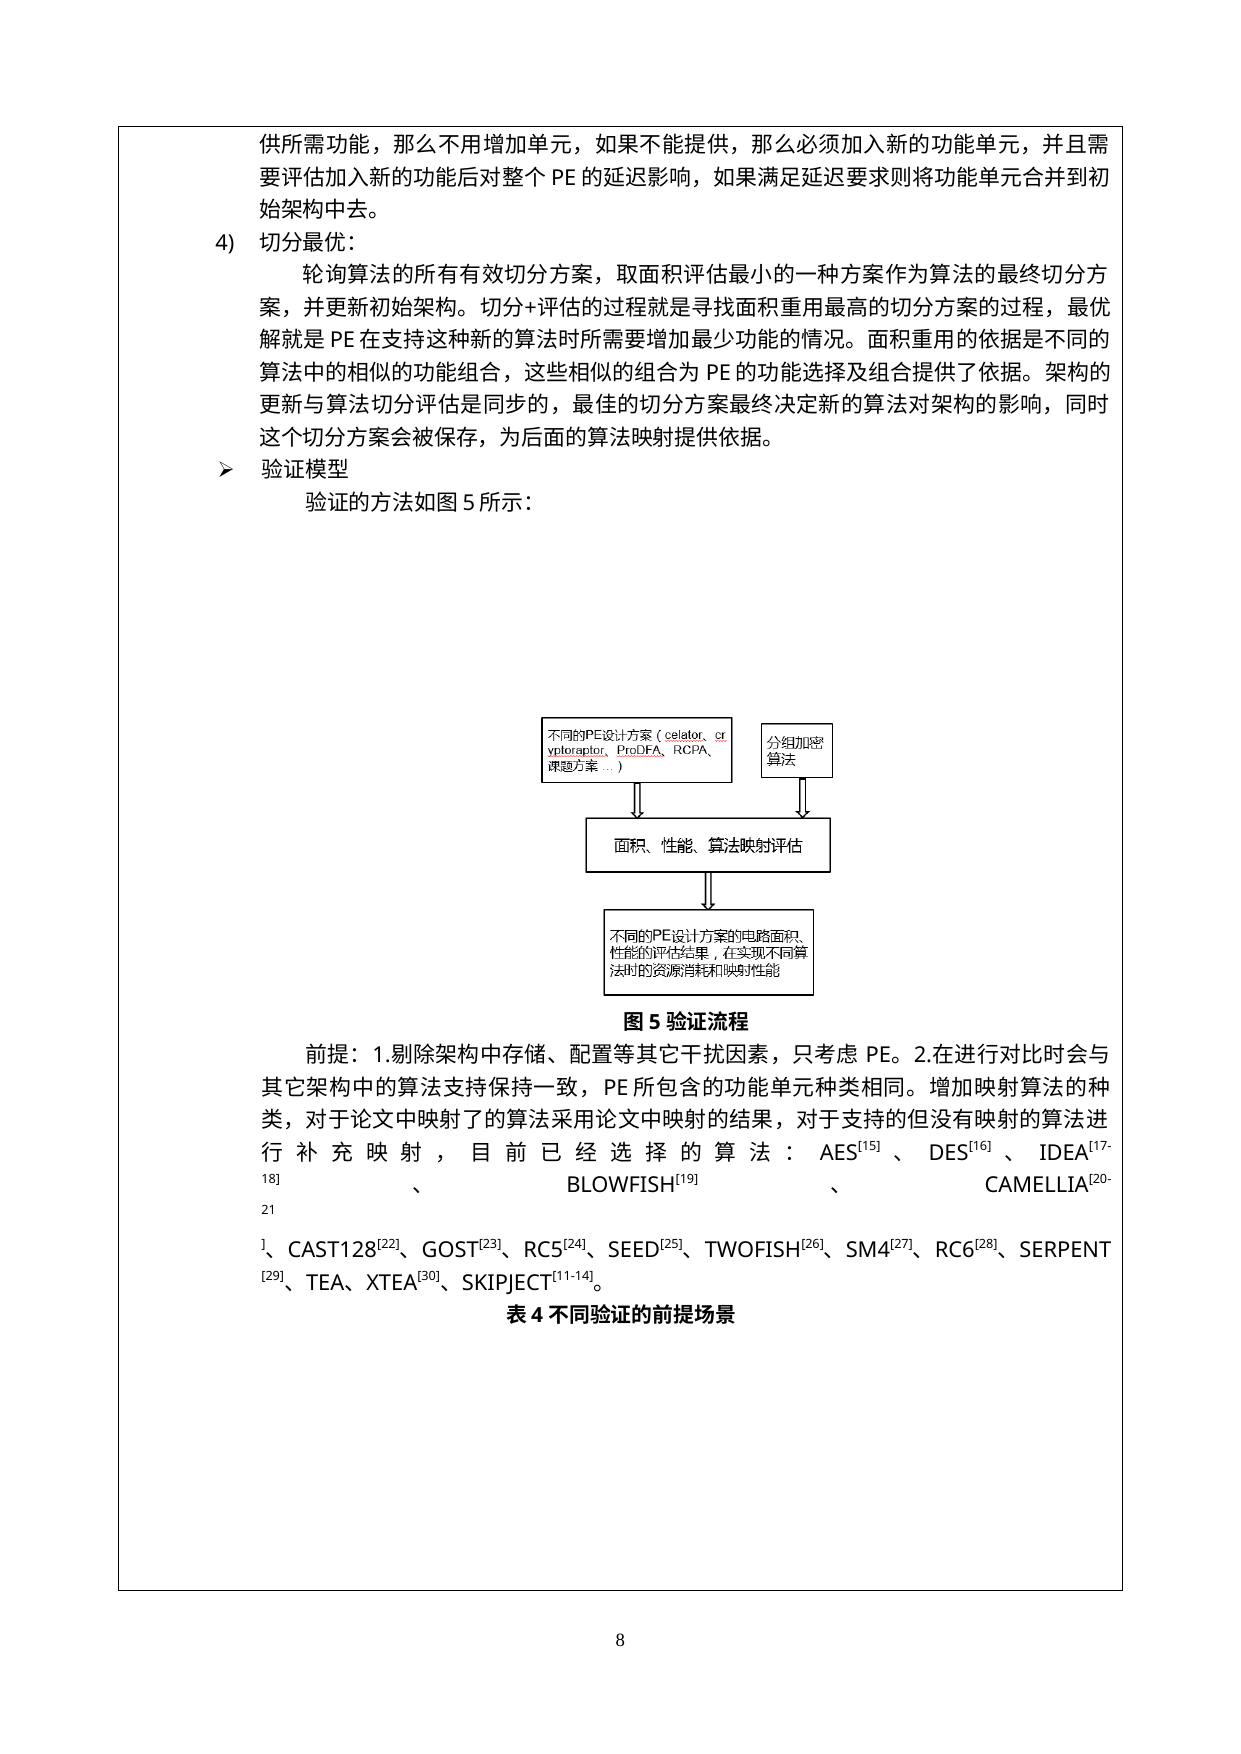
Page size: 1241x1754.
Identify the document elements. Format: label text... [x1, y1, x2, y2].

picture [533, 712, 840, 999]
